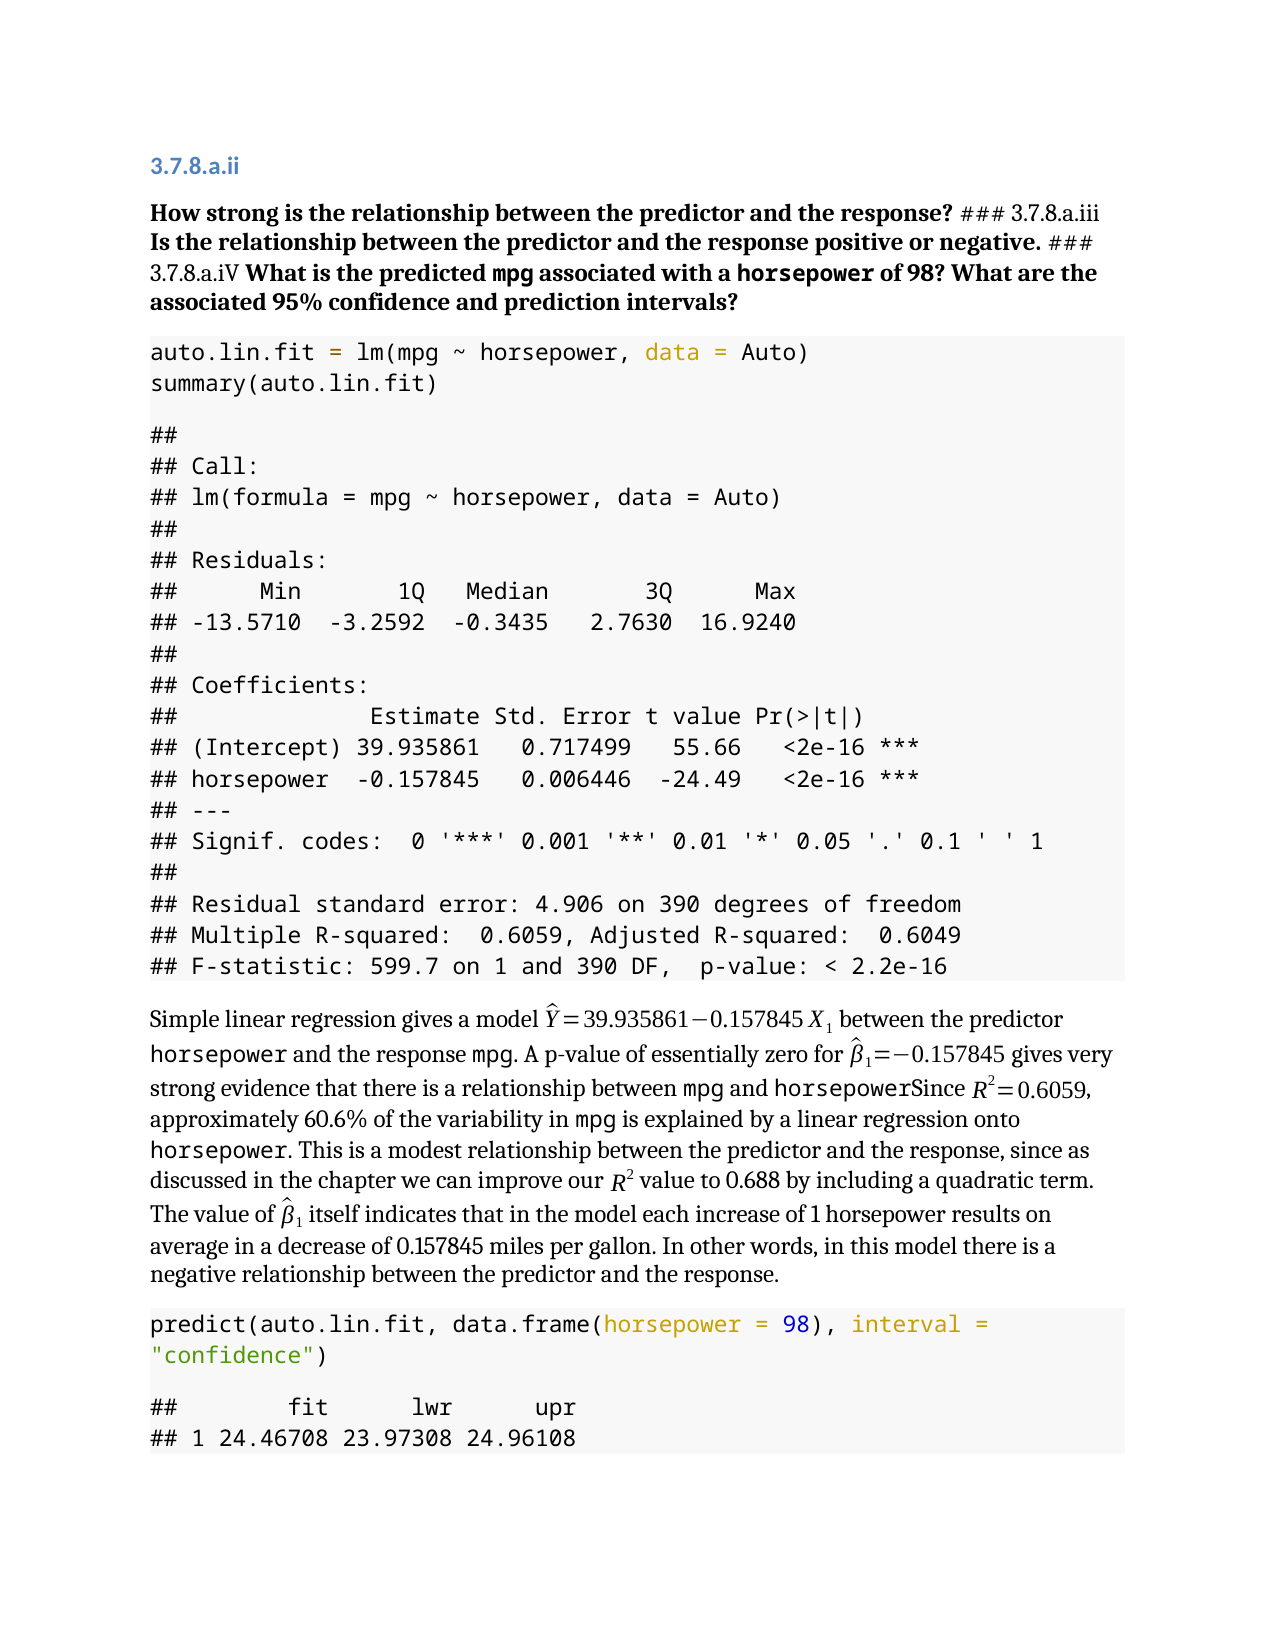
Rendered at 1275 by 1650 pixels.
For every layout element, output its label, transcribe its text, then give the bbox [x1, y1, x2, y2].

text predict(auto.lin.fit, data.frame(horsepower = 98), interval = "confidence") [329, 1308, 1125, 1370]
text Simple linear regression gives a model between the predictor horsepower and the response mpg. A p-value of essentially zero for gives very strong evidence that there is a relationship between mpg and horsepowerSince , approximately 60.6% of the variability in mpg is explained by a linear regression onto horsepower. This is a modest relationship between the predictor and the response, since as discussed in the chapter we can improve our value to 0.688 by including a quadratic term. The value of itself indicates that in the model each increase of 1 horsepower results on average in a decrease of 0.157845 miles per gallon. In other words, in this model there is a negative relationship between the predictor and the response. [150, 1002, 1125, 1289]
text How strong is the relationship between the predictor and the response? ### 3.7.8.a.iii Is the relationship between the predictor and the response positive or negative. ### 3.7.8.a.iV What is the predicted mpg associated with a horsepower of 98? What are the associated 95% confidence and prediction intervals? [150, 199, 1125, 317]
subtitle 3.7.8.a.ii [150, 150, 1125, 181]
text ## ## Call: ## lm(formula = mpg ~ horsepower, data = Auto) ## ## Residuals: ## Min 1Q Median 3Q Max ## -13.5710 -3.2592 -0.3435 2.7630 16.9240 ## ## Coefficients: ## Estimate Std. Error t value Pr(>|t|) ## (Intercept) 39.935861 0.717499 55.66 <2e-16 *** ## horsepower -0.157845 0.006446 -24.49 <2e-16 *** ## --- ## Signif. codes: 0 '***' 0.001 '**' 0.01 '*' 0.05 '.' 0.1 ' ' 1 ## ## Residual standard error: 4.906 on 390 degrees of freedom ## Multiple R-squared: 0.6059, Adjusted R-squared: 0.6049 ## F-statistic: 599.7 on 1 and 390 DF, p-value: < 2.2e-16 [150, 419, 1125, 981]
text auto.lin.fit = lm(mpg ~ horsepower, data = Auto) summary(auto.lin.fit) [439, 336, 1125, 398]
text ## fit lwr upr ## 1 24.46708 23.97308 24.96108 [150, 1391, 1125, 1454]
